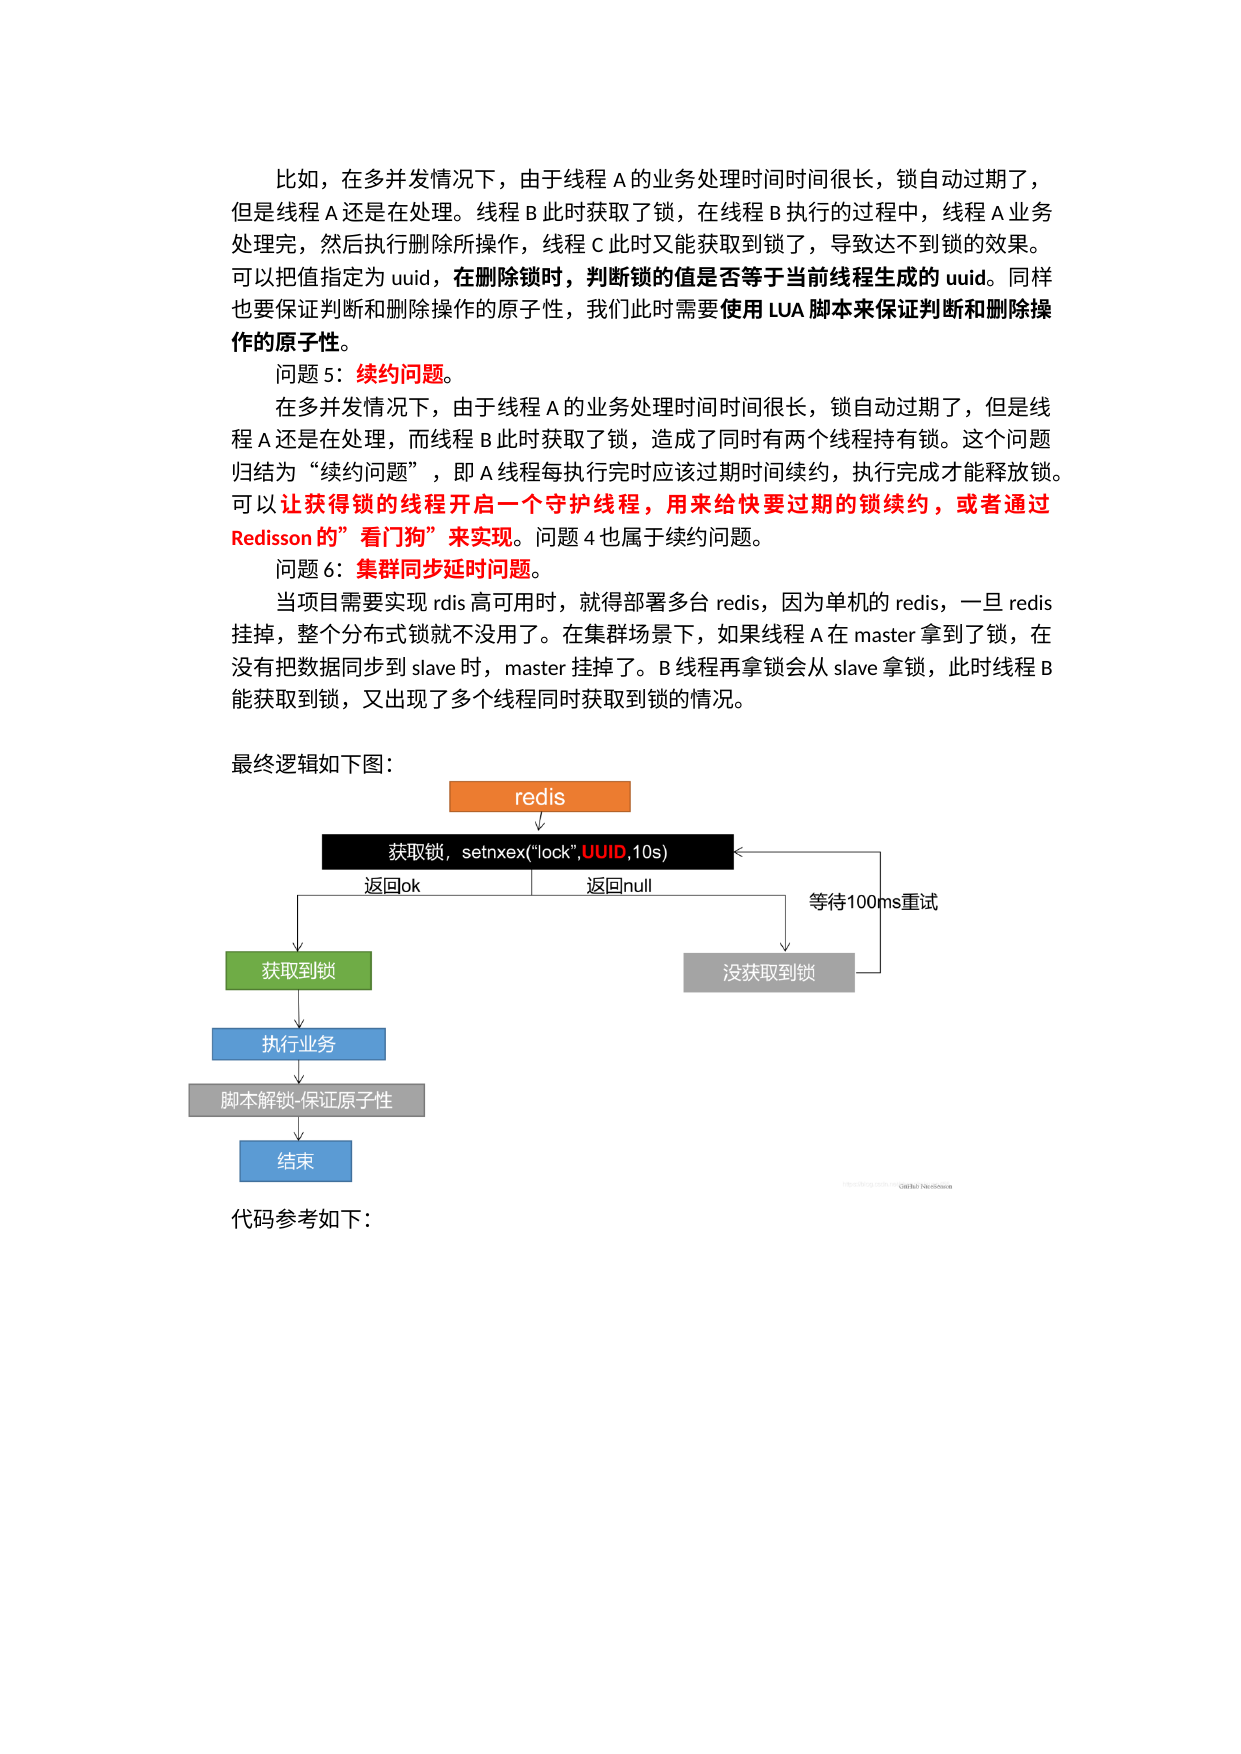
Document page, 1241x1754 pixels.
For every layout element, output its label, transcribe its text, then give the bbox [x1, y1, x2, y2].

list 问题6：集群同步延时问题。 [231, 552, 1053, 584]
list 问题5：续约问题。 [231, 357, 1053, 389]
list 最终逻辑如下图： [187, 747, 1053, 779]
list 在多并发情况下，由于线程A的业务处理时间时间很长，锁自动过期了，但是线程A还是在处理，而线程B此时获取了锁，造成了同时有两个线程持有锁。这个问题归结为“续约问题”，即A线程每执行完时应该过期时间续约，执行完成才能释放锁。可以让获得锁的线程开启一个守护线程，用来给快要过期的锁续约，或者通过Redisson的”看门狗”来实现。问题4也属于续约问题。 [231, 389, 1053, 552]
list 当项目需要实现rdis高可用时，就得部署多台redis，因为单机的redis，一旦redis挂掉，整个分布式锁就不没用了。在集群场景下，如果线程A在master拿到了锁，在没有把数据同步到slave时，master挂掉了。B线程再拿锁会从slave拿锁，此时线程B能获取到锁，又出现了多个线程同时获取到锁的情况。 [231, 584, 1053, 714]
list 代码参考如下： [187, 1202, 1053, 1234]
picture [187, 779, 953, 1191]
list 比如，在多并发情况下，由于线程A的业务处理时间时间很长，锁自动过期了，但是线程A还是在处理。线程B此时获取了锁，在线程B执行的过程中，线程A业务处理完，然后执行删除所操作，线程C此时又能获取到锁了，导致达不到锁的效果。可以把值指定为uuid，在删除锁时，判断锁的值是否等于当前线程生成的uuid。同样也要保证判断和删除操作的原子性，我们此时需要使用LUA脚本来保证判断和删除操作的原子性。 [231, 162, 1053, 357]
